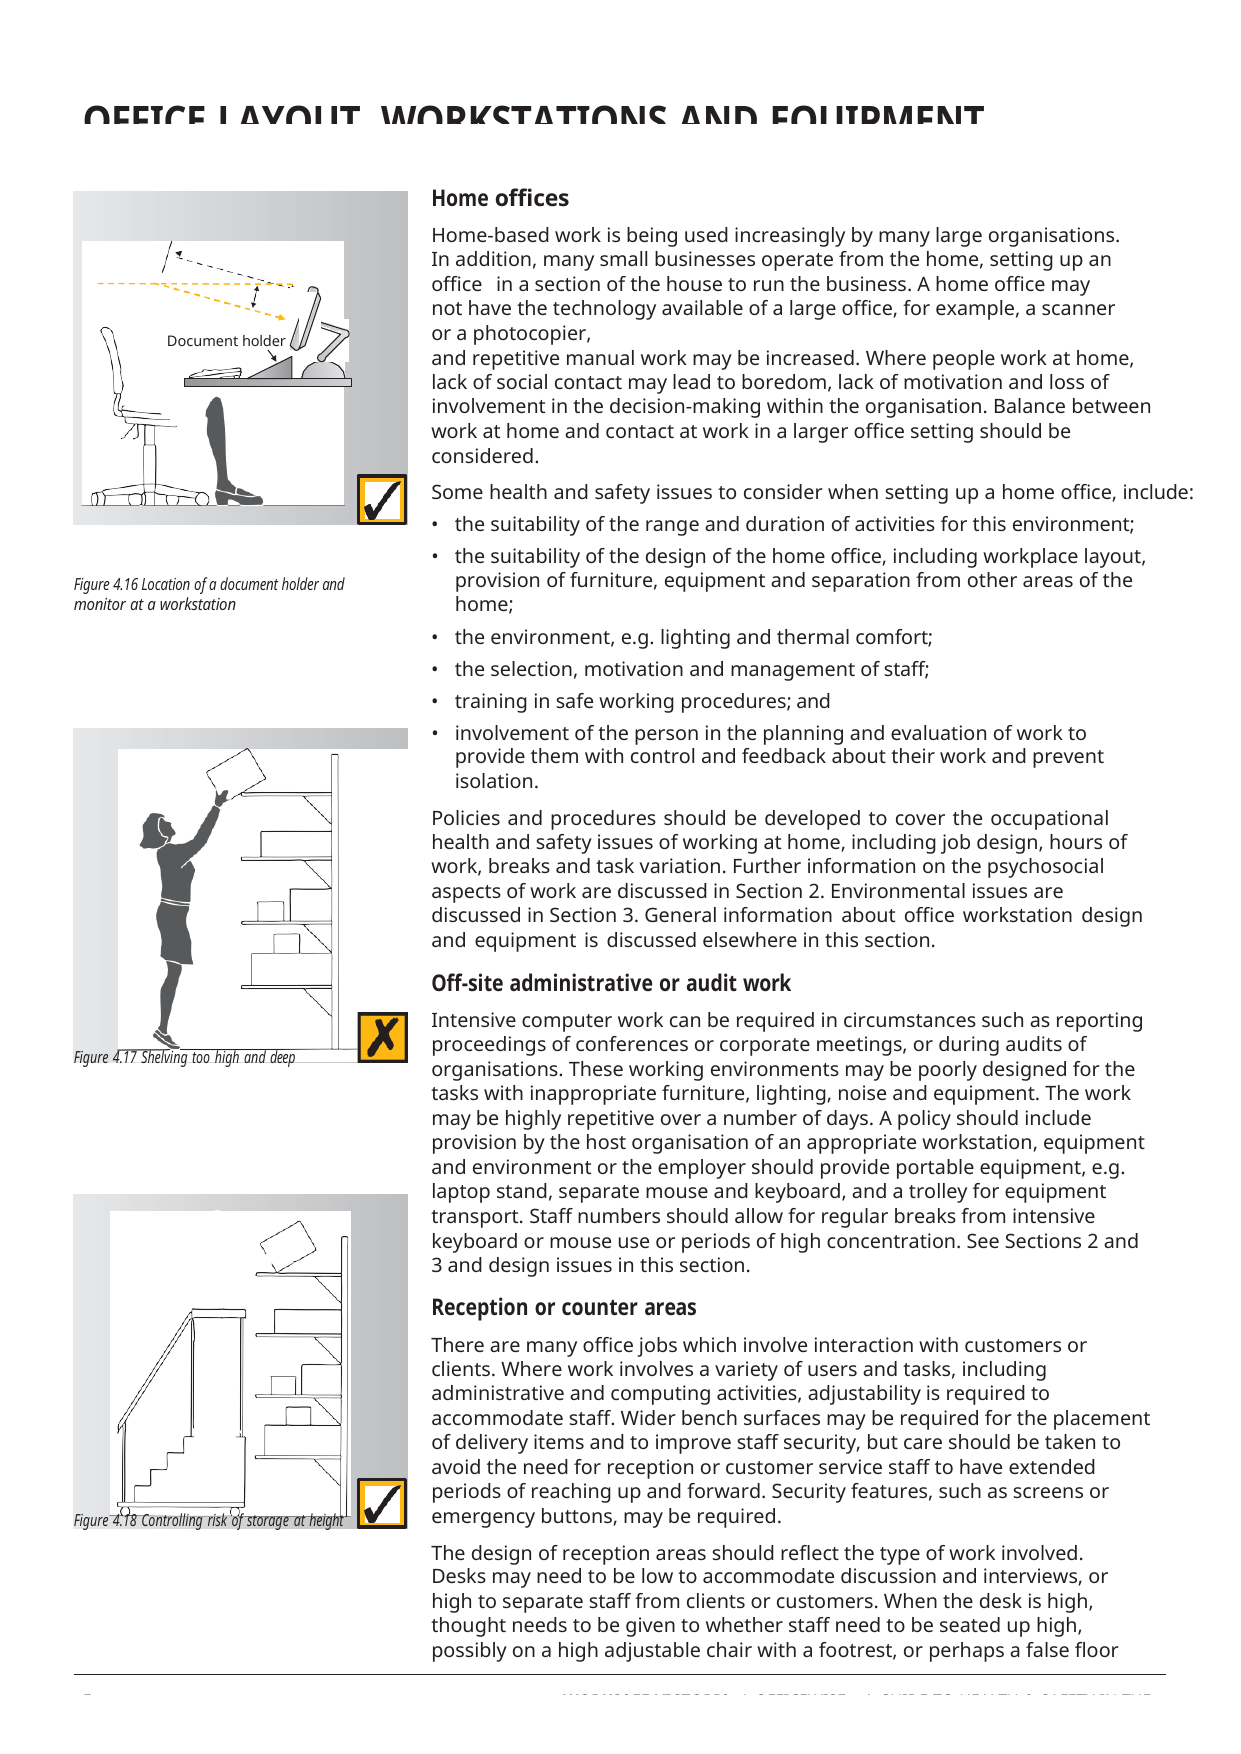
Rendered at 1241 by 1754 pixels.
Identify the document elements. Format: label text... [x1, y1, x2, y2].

picture [73, 191, 408, 525]
subtitle Reception or counter areas [431, 1291, 1221, 1322]
text Home-based work is being used increasingly by many large organisations. In addition, many small businesses operate from the home, setting up an office in a section of the house to run the business. A home office may not have the technology available of a large office, for example, a scanner or a photocopier, [431, 223, 1126, 346]
text Figure 4.16 Location of a document holder and monitor at a workstation [73, 573, 384, 615]
list the environment, e.g. lighting and thermal comfort; [431, 623, 1221, 650]
picture [73, 1194, 408, 1529]
text Some health and safety issues to consider when setting up a home office, include: [431, 478, 1221, 505]
text Policies and procedures should be developed to cover the occupational health and safety issues of working at home, including job design, hours of work, breaks and task variation. Further information on the psychosocial aspects of work are discussed in Section 2. Environmental issues are discussed in Section 3. General information about office workstation design and equipment is discussed elsewhere in this section. [431, 806, 1153, 953]
text Figure 4.18 Controlling risk of storage at height [73, 1508, 384, 1531]
picture [364, 481, 401, 520]
text There are many office jobs which involve interaction with customers or clients. Where work involves a variety of users and tasks, including administrative and computing activities, adjustability is required to accommodate staff. Wider bench surfaces may be required for the placement of delivery items and to improve staff security, but care should be taken to avoid the need for reception or customer service staff to have extended periods of reaching up and forward. Security features, such as screens or emergency buttons, may be required. [431, 1333, 1153, 1529]
text Intensive computer work can be required in circumstances such as reporting proceedings of conferences or corporate meetings, or during audits of organisations. These working environments may be poorly designed for the tasks with inappropriate furniture, lighting, noise and equipment. The work may be highly repetitive over a number of days. A policy should include provision by the host organisation of an appropriate workstation, equipment and environment or the employer should provide portable equipment, e.g. laptop stand, separate mouse and keyboard, and a trolley for equipment transport. Staff numbers should allow for regular breaks from intensive keyboard or mouse use or periods of high concentration. See Sections 2 and 3 and design issues in this section. [431, 1008, 1153, 1278]
list training in safe working procedures; and [431, 687, 1221, 714]
subtitle Home offices [431, 182, 1221, 213]
list involvement of the person in the planning and evaluation of work to provide them with control and feedback about their work and prevent isolation. [431, 721, 1125, 794]
picture [73, 728, 408, 1063]
list the suitability of the design of the home office, including workplace layout, provision of furniture, equipment and separation from other areas of the home; [431, 544, 1154, 618]
list the selection, motivation and management of staff; [431, 655, 1221, 682]
text Figure 4.17 Shelving too high and deep [73, 1046, 384, 1068]
list the suitability of the range and duration of activities for this environment; [431, 510, 1221, 537]
text and repetitive manual work may be increased. Where people work at home, lack of social contact may lead to boredom, lack of motivation and loss of involvement in the decision-making within the organisation. Balance between work at home and contact at work in a larger office setting should be considered. [431, 346, 1153, 469]
picture [364, 1485, 401, 1523]
subtitle Off-site administrative or audit work [431, 966, 1221, 998]
